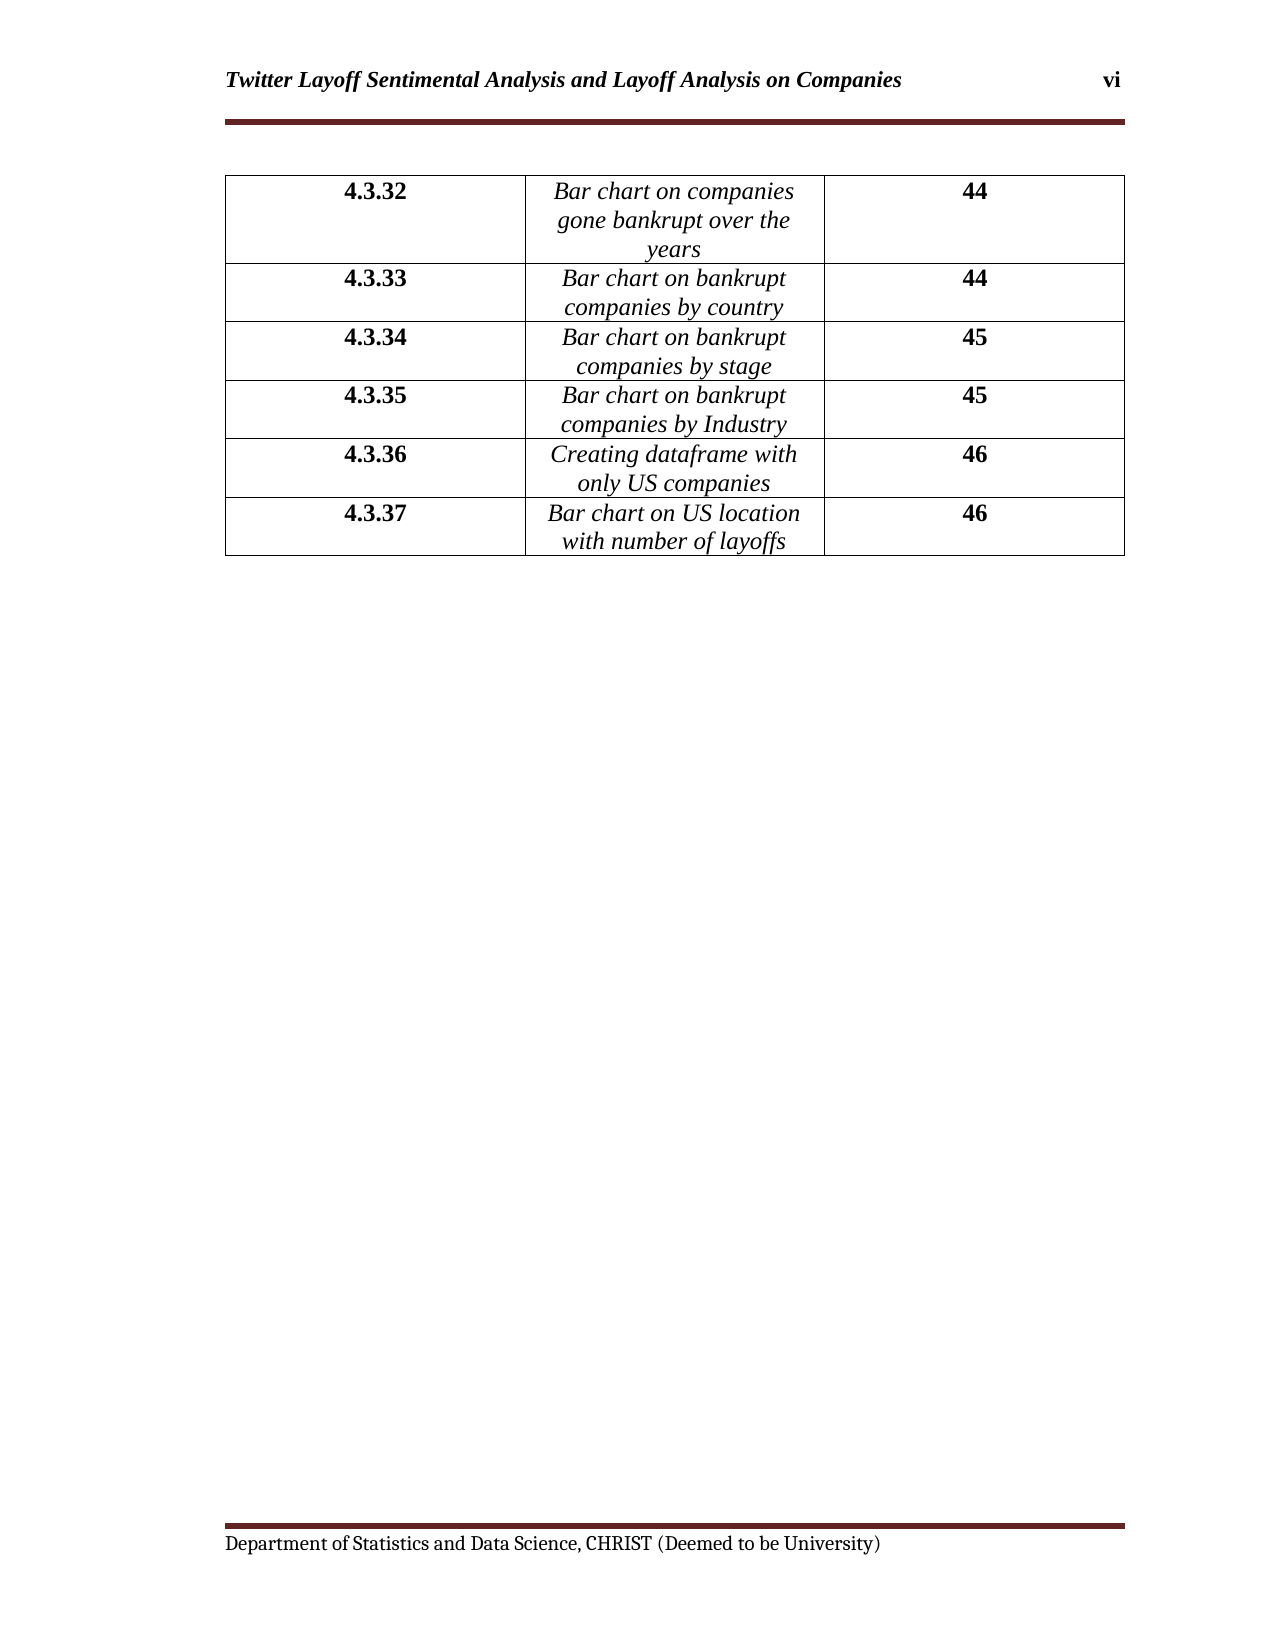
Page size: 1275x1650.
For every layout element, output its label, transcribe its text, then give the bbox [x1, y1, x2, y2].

table_cell 45 [825, 381, 1124, 438]
table_cell 44 [825, 264, 1124, 321]
table_cell 46 [825, 498, 1124, 555]
table_cell Bar chart on bankrupt companies by Industry [526, 381, 824, 438]
table_cell 45 [825, 322, 1124, 379]
table_cell 46 [825, 439, 1124, 497]
table_header Bar chart on companies gone bankrupt over the years [526, 176, 824, 262]
table_cell 4.3.34 [226, 322, 525, 379]
table_cell 4.3.36 [226, 439, 525, 497]
table_cell 4.3.37 [226, 498, 525, 555]
table_cell 4.3.33 [226, 264, 525, 321]
table_cell Bar chart on US location with number of layoffs [526, 498, 824, 555]
table_header 44 [825, 176, 1124, 262]
table_header 4.3.32 [226, 176, 525, 262]
table_cell Bar chart on bankrupt companies by country [526, 264, 824, 321]
table_cell Creating dataframe with only US companies [526, 439, 824, 497]
table_cell Bar chart on bankrupt companies by stage [526, 322, 824, 379]
table_cell 4.3.35 [226, 381, 525, 438]
